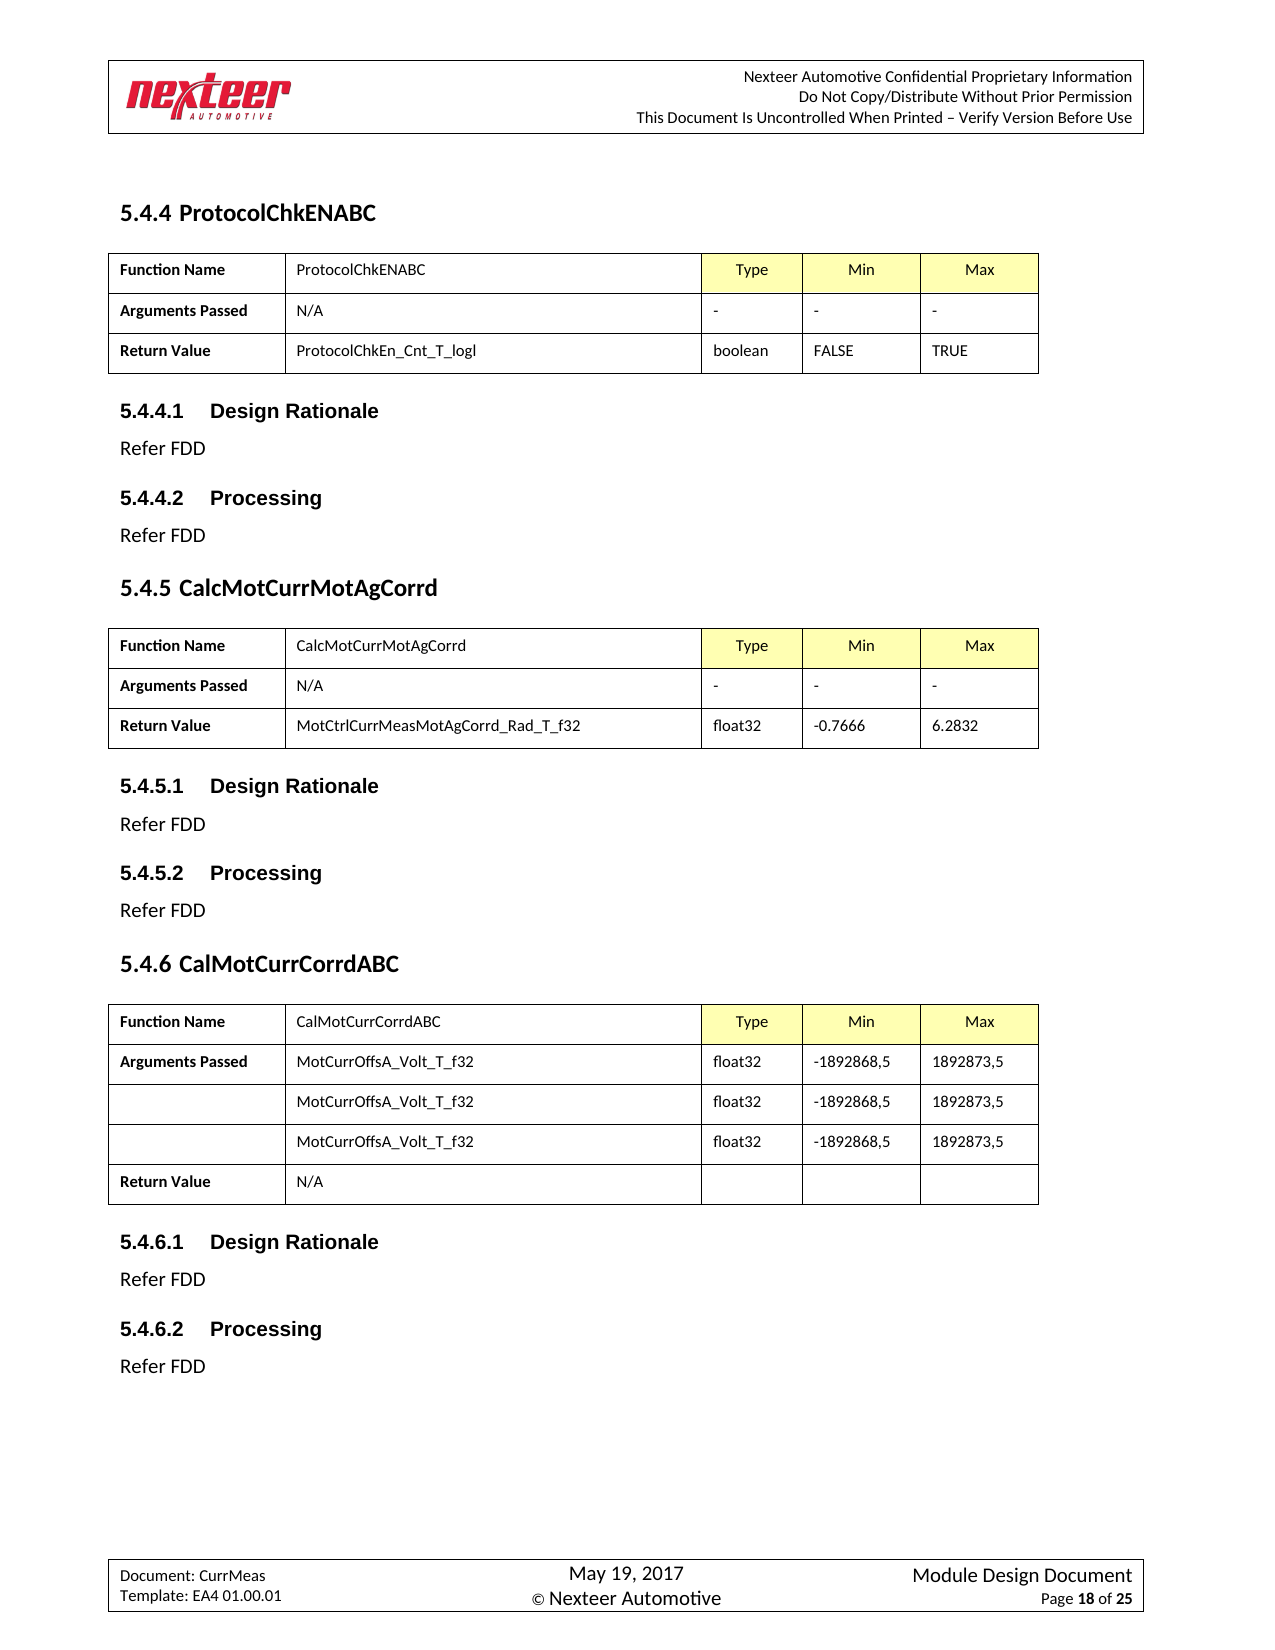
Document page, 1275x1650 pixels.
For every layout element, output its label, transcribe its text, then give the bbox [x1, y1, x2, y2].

table_header Type [702, 254, 802, 292]
table_cell float32 [702, 1045, 802, 1084]
table_header CalMotCurrCorrdABC [286, 1005, 701, 1044]
table_cell 1892873,5 [921, 1125, 1038, 1164]
subtitle Processing [120, 486, 1155, 509]
subtitle Design Rationale [120, 1230, 1155, 1254]
table_cell - [702, 669, 802, 708]
subtitle Design Rationale [120, 774, 1155, 798]
table_cell MotCurrOffsA_Volt_T_f32 [286, 1045, 701, 1084]
table_cell N/A [286, 1165, 701, 1204]
table_cell 6.2832 [921, 709, 1038, 748]
table_cell 1892873,5 [921, 1045, 1038, 1084]
table_header Min [803, 254, 920, 292]
table_cell Arguments Passed [109, 1045, 285, 1084]
table_header Min [803, 629, 920, 668]
table_cell [109, 1125, 285, 1164]
table_cell boolean [702, 334, 802, 373]
table_cell MotCurrOffsA_Volt_T_f32 [286, 1085, 701, 1124]
table_header Function Name [109, 1005, 285, 1044]
text Refer FDD [120, 1267, 1155, 1292]
table_cell Arguments Passed [109, 294, 285, 333]
table_cell - [702, 294, 802, 333]
table_cell Return Value [109, 334, 285, 373]
text Refer FDD [120, 1353, 1155, 1379]
table_cell - [803, 669, 920, 708]
table_cell float32 [702, 709, 802, 748]
table_cell FALSE [803, 334, 920, 373]
table_header Type [702, 629, 802, 668]
table_header Function Name [109, 629, 285, 668]
picture [120, 61, 295, 133]
table_cell -1892868,5 [803, 1045, 920, 1084]
subtitle Processing [120, 1317, 1155, 1341]
table_header Min [803, 1005, 920, 1044]
table_cell MotCurrOffsA_Volt_T_f32 [286, 1125, 701, 1164]
table_cell - [921, 669, 1038, 708]
subtitle Processing [120, 861, 1155, 885]
table_header ProtocolChkENABC [286, 254, 701, 292]
subtitle CalcMotCurrMotAgCorrd [120, 572, 1155, 603]
text Refer FDD [120, 811, 1155, 836]
table_cell [109, 1085, 285, 1124]
table_cell N/A [286, 294, 701, 333]
table_cell TRUE [921, 334, 1038, 373]
text Refer FDD [120, 435, 1155, 461]
table_cell Arguments Passed [109, 669, 285, 708]
table_cell [921, 1165, 1038, 1204]
table_cell MotCtrlCurrMeasMotAgCorrd_Rad_T_f32 [286, 709, 701, 748]
table_header Max [921, 629, 1038, 668]
subtitle CalMotCurrCorrdABC [120, 948, 1155, 979]
table_cell float32 [702, 1125, 802, 1164]
table_cell float32 [702, 1085, 802, 1124]
table_cell 1892873,5 [921, 1085, 1038, 1124]
text Refer FDD [120, 522, 1155, 547]
subtitle ProtocolChkENABC [120, 197, 1155, 227]
table_cell [803, 1165, 920, 1204]
table_cell [702, 1165, 802, 1204]
table_cell -1892868,5 [803, 1125, 920, 1164]
table_cell ProtocolChkEn_Cnt_T_logl [286, 334, 701, 373]
table_cell - [921, 294, 1038, 333]
subtitle Design Rationale [120, 399, 1155, 423]
table_cell - [803, 294, 920, 333]
table_cell -0.7666 [803, 709, 920, 748]
table_header Max [921, 254, 1038, 292]
table_cell N/A [286, 669, 701, 708]
text Refer FDD [120, 898, 1155, 923]
table_header Type [702, 1005, 802, 1044]
table_cell Return Value [109, 709, 285, 748]
table_header CalcMotCurrMotAgCorrd [286, 629, 701, 668]
table_cell Return Value [109, 1165, 285, 1204]
table_header Function Name [109, 254, 285, 292]
table_header Max [921, 1005, 1038, 1044]
table_cell -1892868,5 [803, 1085, 920, 1124]
